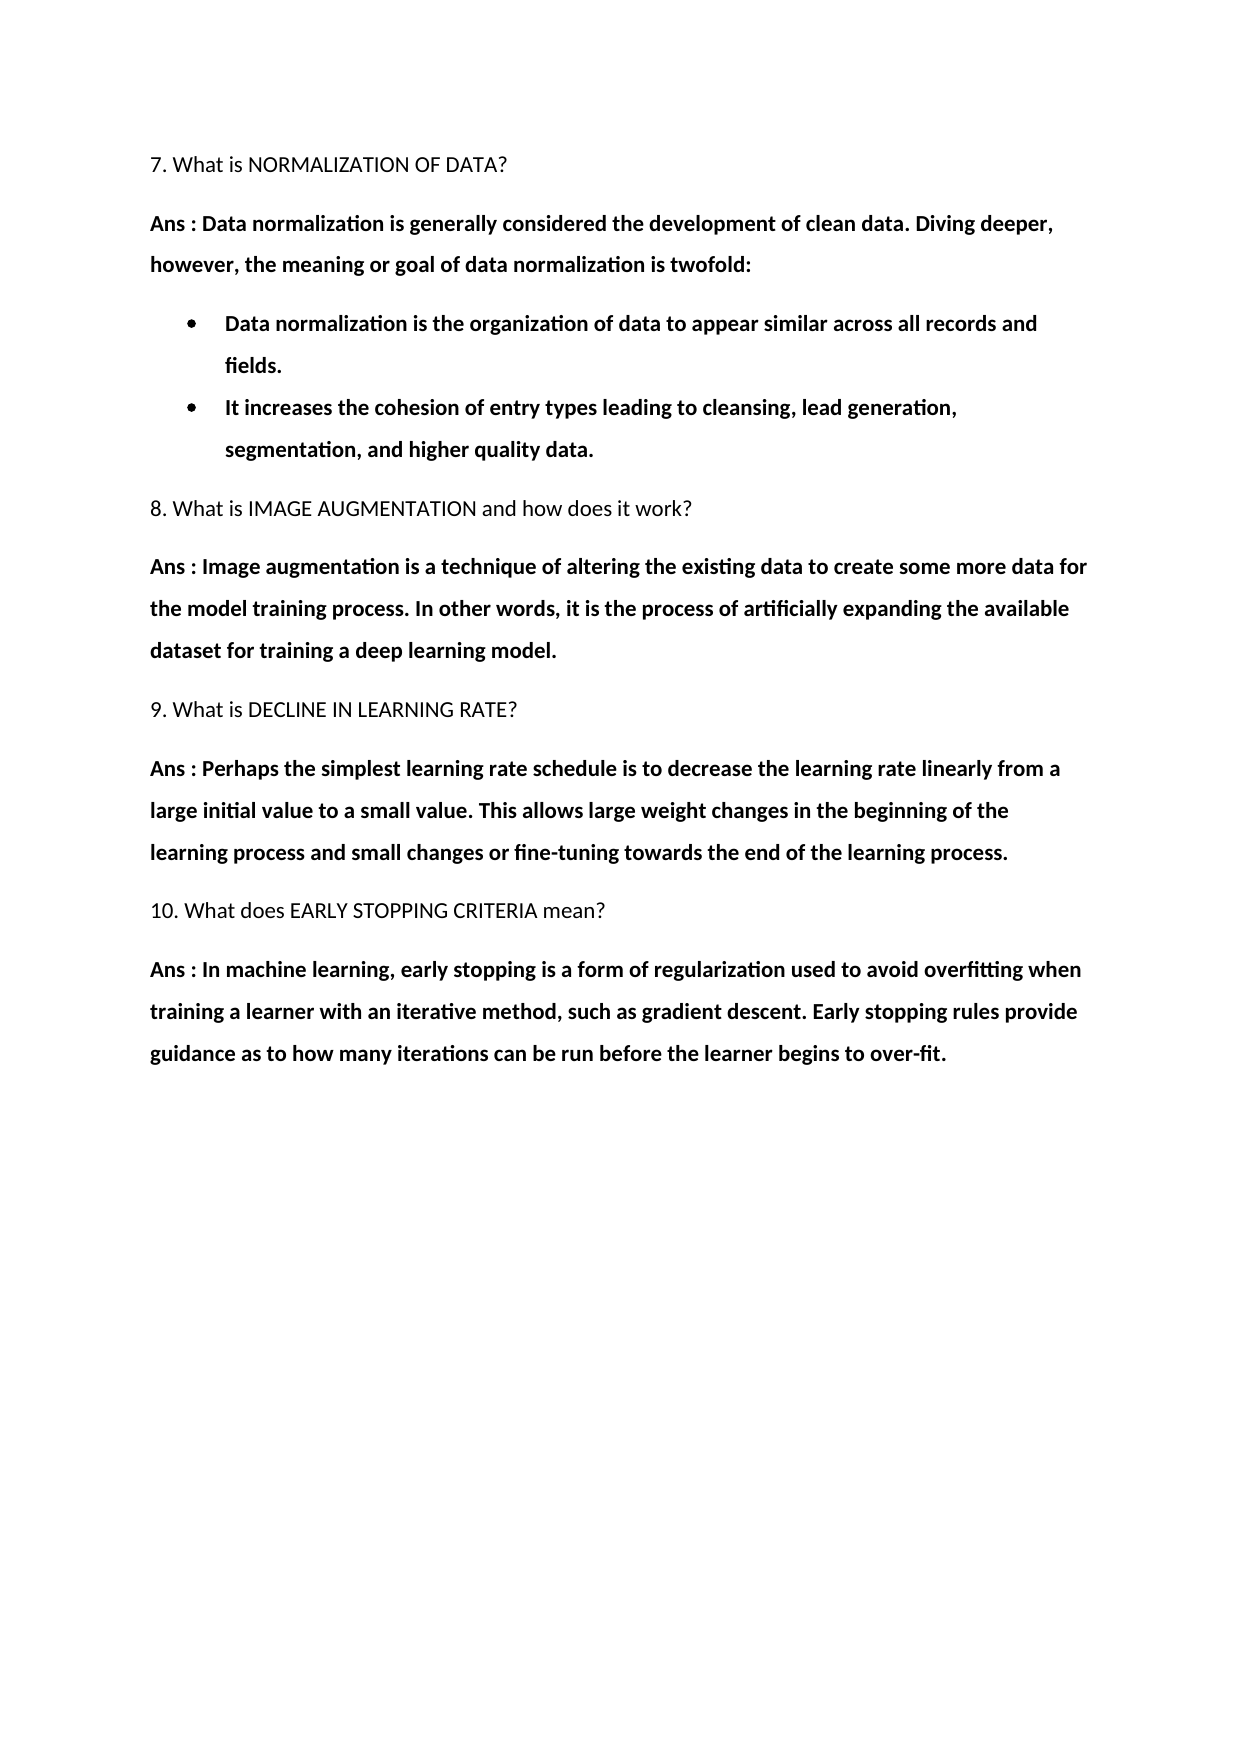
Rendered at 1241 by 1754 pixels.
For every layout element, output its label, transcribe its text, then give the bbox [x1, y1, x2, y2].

text 7. What is NORMALIZATION OF DATA? [150, 150, 1090, 178]
list Data normalization is the organization of data to appear similar across all records and fields. [187, 309, 1090, 379]
text Ans : In machine learning, early stopping is a form of regularization used to avoid overfitting when training a learner with an iterative method, such as gradient descent. Early stopping rules provide guidance as to how many iterations can be run before the learner begins to over-fit. [150, 955, 1090, 1067]
text 8. What is IMAGE AUGMENTATION and how does it work? [150, 494, 1090, 522]
text Ans : Perhaps the simplest learning rate schedule is to decrease the learning rate linearly from a large initial value to a small value. This allows large weight changes in the beginning of the learning process and small changes or fine-tuning towards the end of the learning process. [150, 754, 1090, 866]
text Ans : Image augmentation is a technique of altering the existing data to create some more data for the model training process. In other words, it is the process of artificially expanding the available dataset for training a deep learning model. [150, 552, 1090, 664]
text Ans : Data normalization is generally considered the development of clean data. Diving deeper, however, the meaning or goal of data normalization is twofold: [150, 209, 1090, 279]
text 9. What is DECLINE IN LEARNING RATE? [150, 695, 1090, 723]
text 10. What does EARLY STOPPING CRITERIA mean? [150, 896, 1090, 924]
list It increases the cohesion of entry types leading to cleansing, lead generation, segmentation, and higher quality data. [187, 393, 1090, 463]
